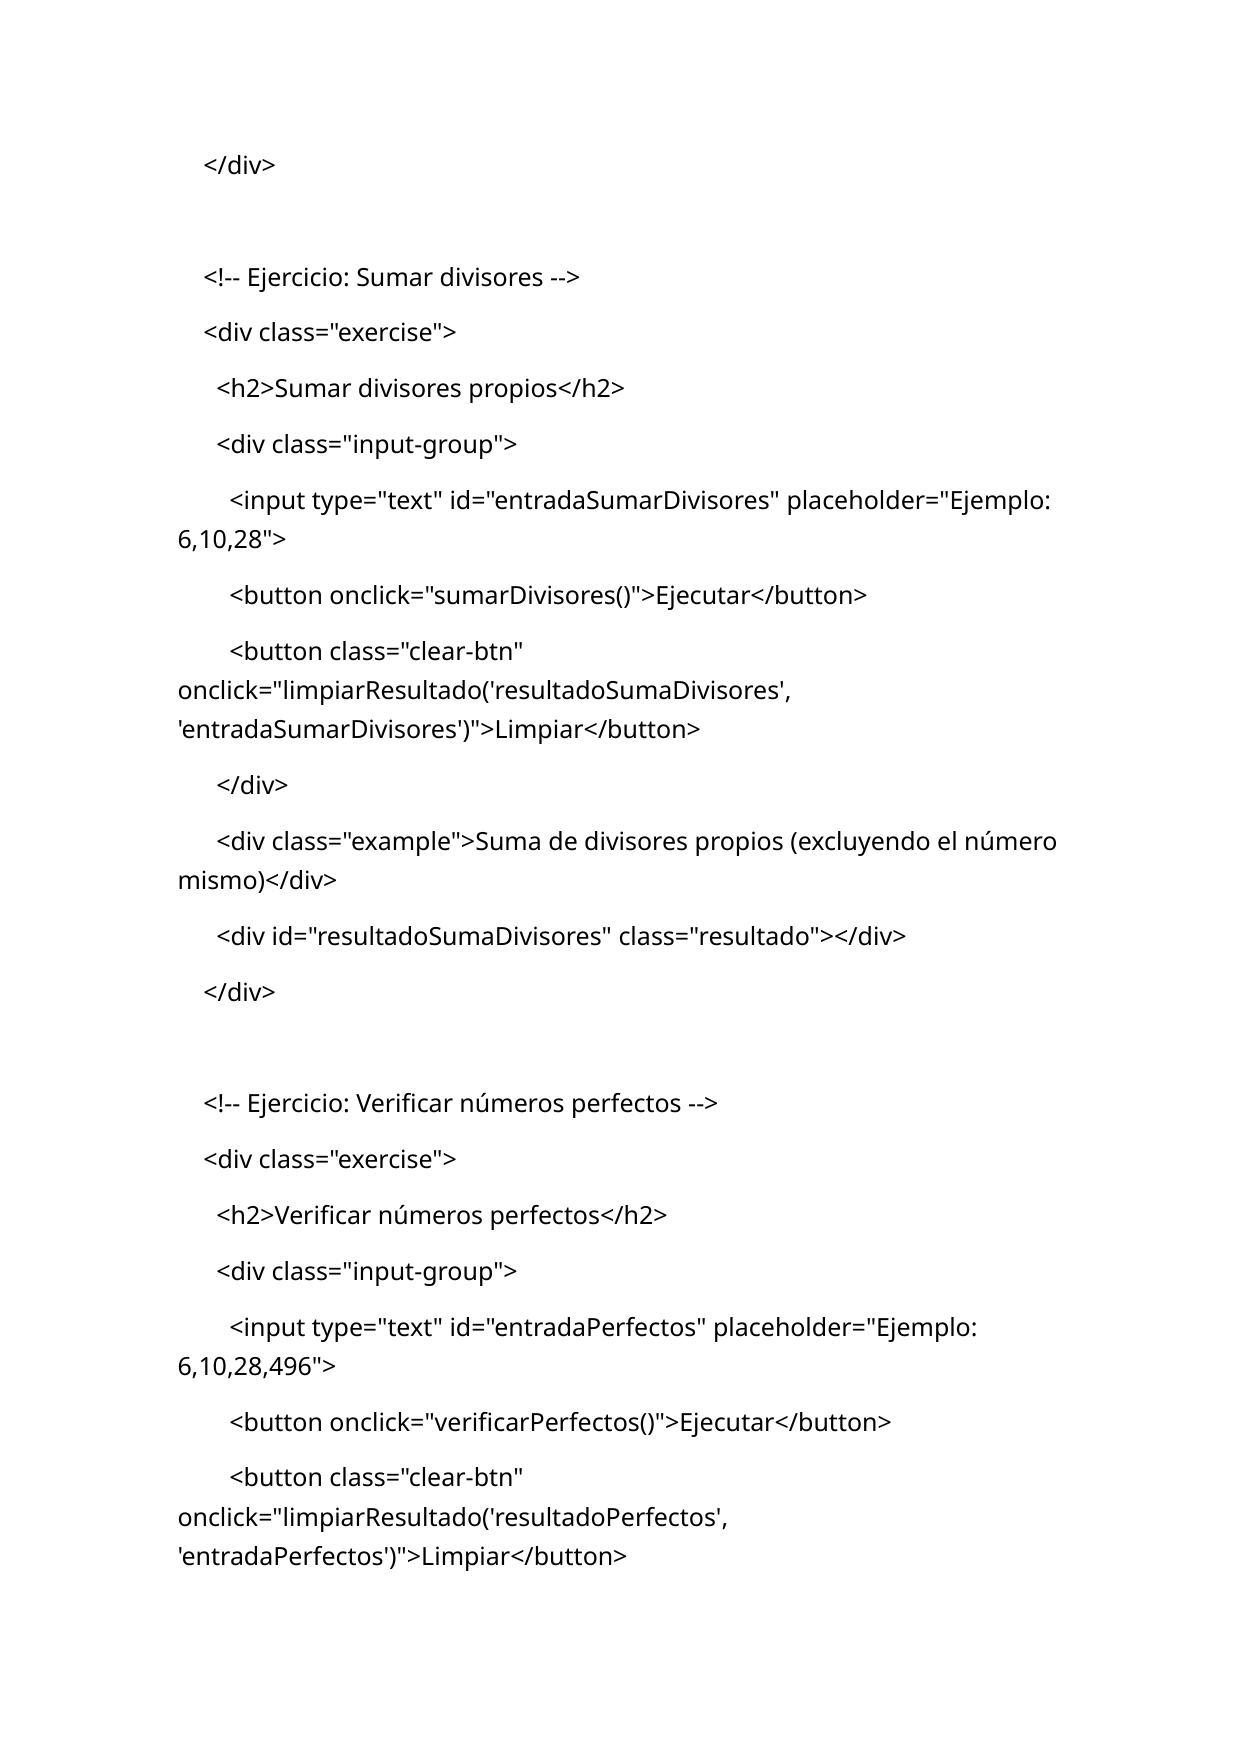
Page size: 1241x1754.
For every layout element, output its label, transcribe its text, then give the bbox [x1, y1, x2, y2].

text <input type="text" id="entradaSumarDivisores" placeholder="Ejemplo: 6,10,28"> [177, 483, 1063, 556]
text </div> [177, 768, 1063, 802]
text </div> [177, 148, 1063, 182]
text <button onclick="verificarPerfectos()">Ejecutar</button> [177, 1404, 1063, 1438]
text <h2>Verificar números perfectos</h2> [177, 1198, 1063, 1232]
text <div class="input-group"> [177, 427, 1063, 461]
text <!-- Ejercicio: Verificar números perfectos --> [177, 1086, 1063, 1120]
text <div class="example">Suma de divisores propios (excluyendo el número mismo)</div> [177, 823, 1063, 897]
text <!-- Ejercicio: Sumar divisores --> [177, 259, 1063, 293]
text <button class="clear-btn" onclick="limpiarResultado('resultadoSumaDivisores', 'entradaSumarDivisores')">Limpiar</button> [177, 633, 1063, 746]
text <button class="clear-btn" onclick="limpiarResultado('resultadoPerfectos', 'entradaPerfectos')">Limpiar</button> [177, 1460, 1063, 1572]
text <div class="input-group"> [177, 1253, 1063, 1287]
text <h2>Sumar divisores propios</h2> [177, 371, 1063, 405]
text <div id="resultadoSumaDivisores" class="resultado"></div> [177, 918, 1063, 952]
text <input type="text" id="entradaPerfectos" placeholder="Ejemplo: 6,10,28,496"> [177, 1309, 1063, 1382]
text <div class="exercise"> [177, 1142, 1063, 1176]
text </div> [177, 974, 1063, 1008]
text <div class="exercise"> [177, 315, 1063, 349]
text <button onclick="sumarDivisores()">Ejecutar</button> [177, 578, 1063, 612]
